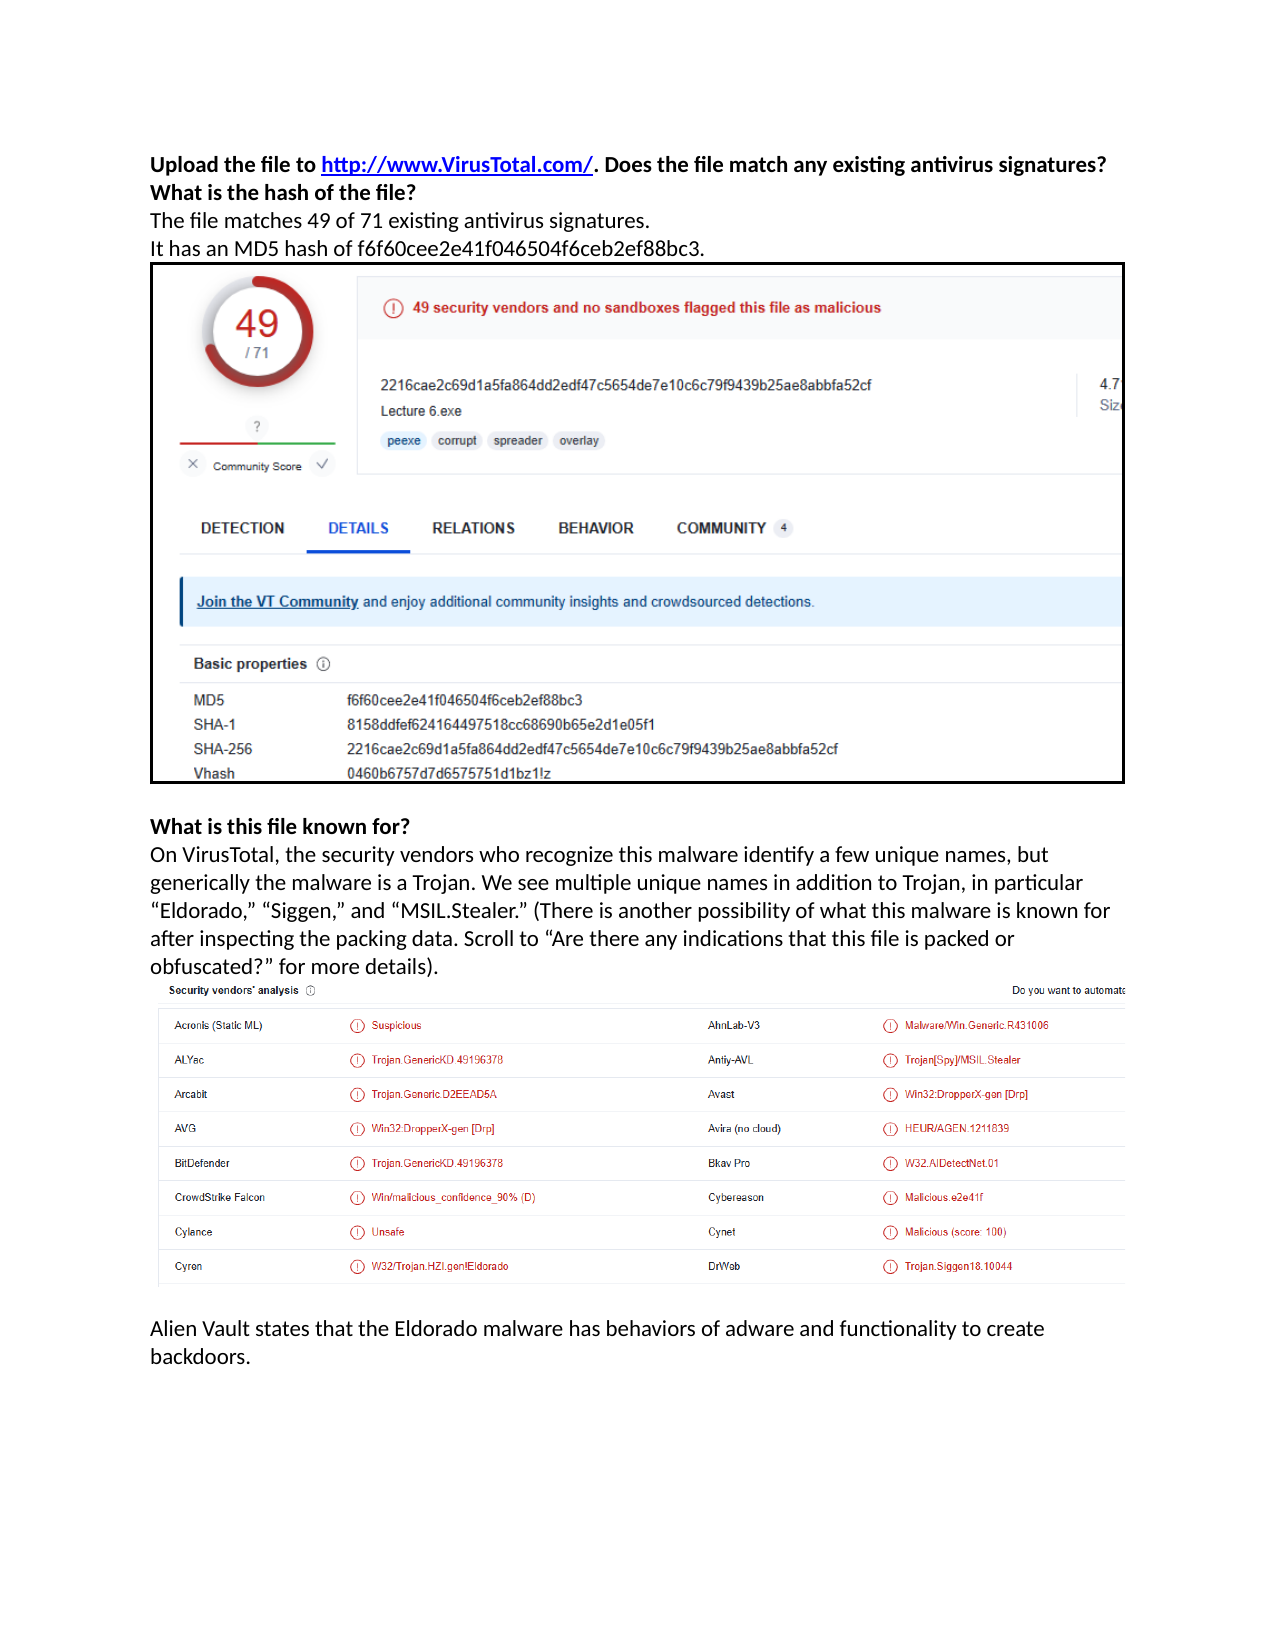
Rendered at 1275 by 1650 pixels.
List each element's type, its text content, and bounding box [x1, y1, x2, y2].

text Upload the file to http://www.VirusTotal.com/. Does the file match any existing antivirus signatures? [150, 150, 1125, 178]
text Alien Vault states that the Eldorado malware has behaviors of adware and functionality to create backdoors. [150, 1314, 1125, 1370]
text What is the hash of the file? [150, 178, 1125, 206]
picture [150, 980, 1125, 1287]
text On VirusTotal, the security vendors who recognize this malware identify a few unique names, but generically the malware is a Trojan. We see multiple unique names in addition to Trojan, in particular “Eldorado,” “Siggen,” and “MSIL.Stealer.” (There is another possibility of what this malware is known for after inspecting the packing data. Scroll to “Are there any indications that this file is packed or obfuscated?” for more details). [150, 840, 1125, 980]
text What is this file known for? [150, 812, 1125, 840]
text The file matches 49 of 71 existing antivirus signatures. [150, 206, 1125, 234]
picture [153, 265, 1122, 781]
text It has an MD5 hash of f6f60cee2e41f046504f6ceb2ef88bc3. [150, 234, 1125, 262]
